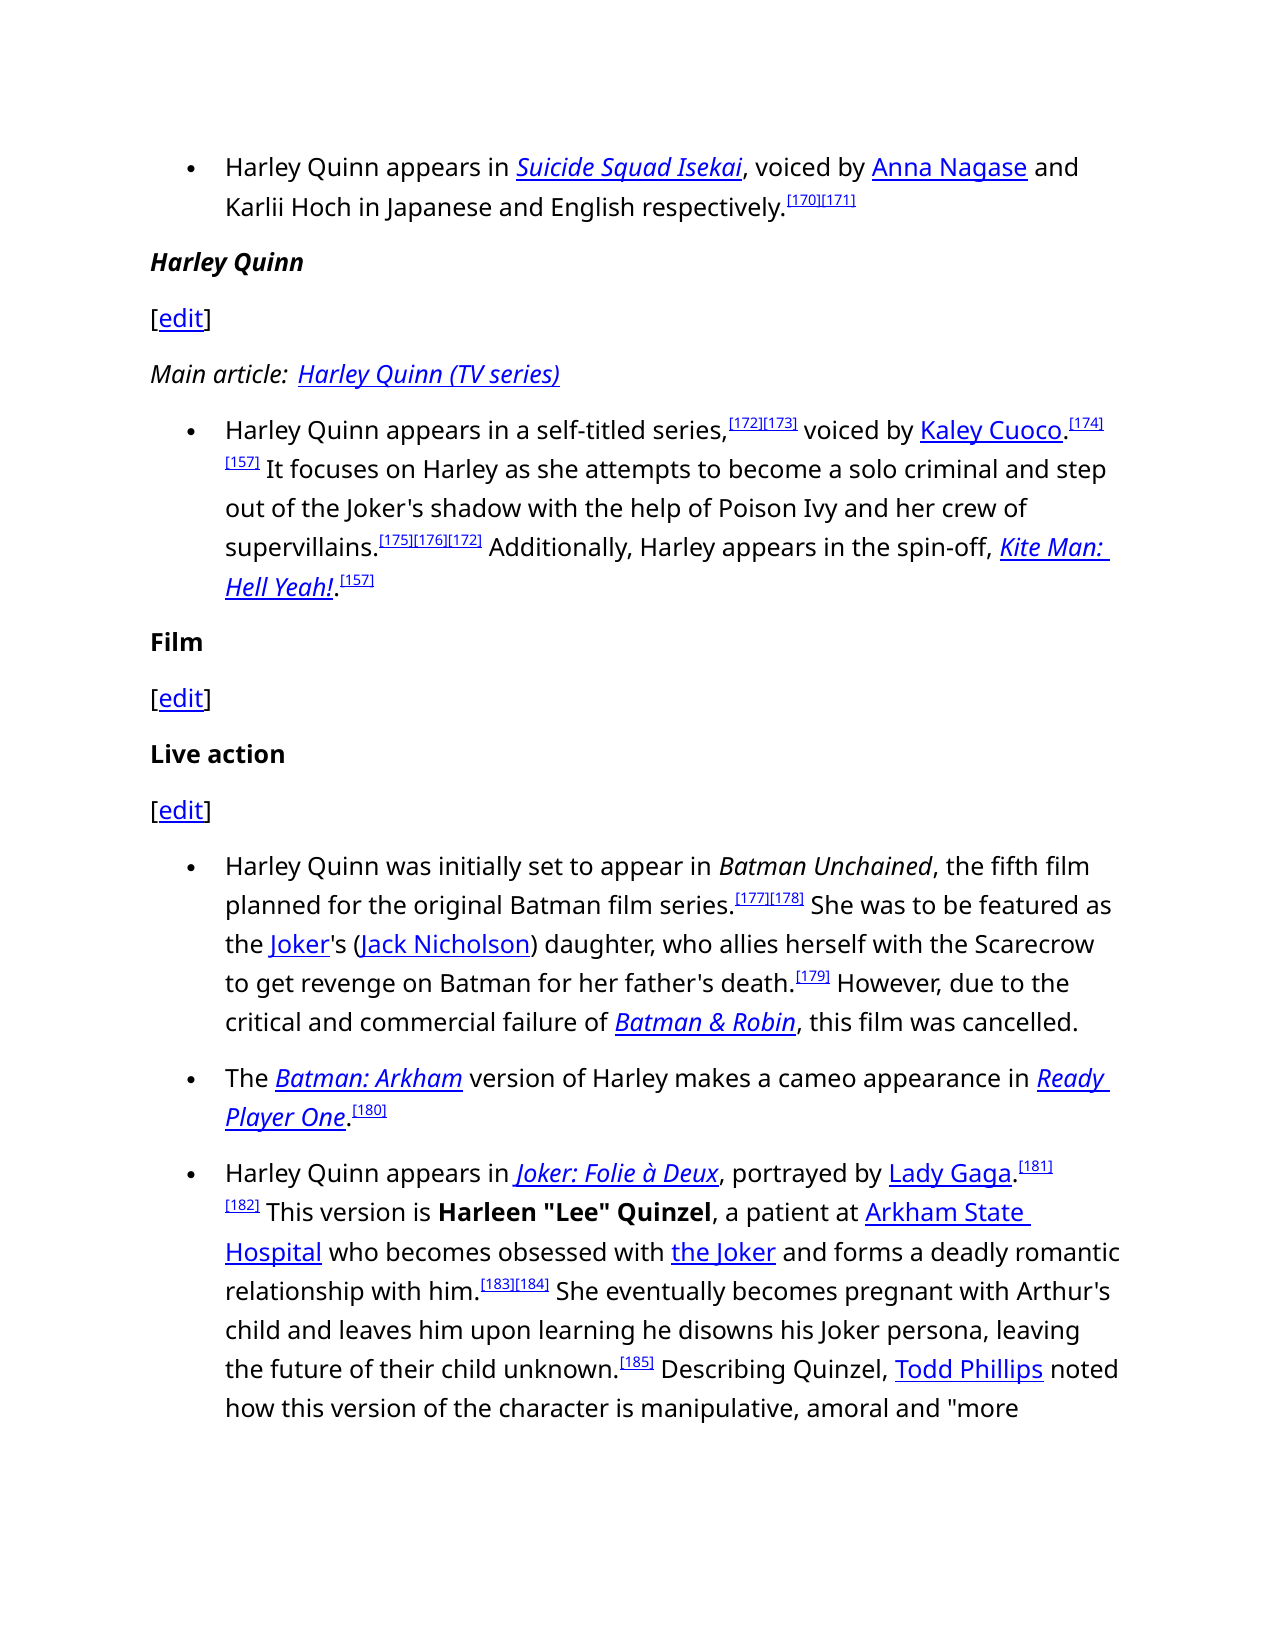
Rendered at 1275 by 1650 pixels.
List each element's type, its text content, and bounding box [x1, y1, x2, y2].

text [edit] [150, 681, 1125, 715]
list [187, 1156, 1125, 1425]
text Harley Quinn [150, 245, 1125, 279]
list Harley Quinn was initially set to appear in Batman Unchained, the fifth film planned for the original Batman film series.[177][178] She was to be featured as the Joker's (Jack Nicholson) daughter, who allies herself with the Scarecrow to get revenge on Batman for her father's death.[179] However, due to the critical and commercial failure of Batman & Robin, this film was cancelled. [187, 848, 1125, 1039]
text [edit] [150, 301, 1125, 335]
text Live action [150, 737, 1125, 771]
text Main article: Harley Quinn (TV series) [150, 357, 1125, 391]
text Film [150, 625, 1125, 659]
text [edit] [150, 792, 1125, 827]
list Harley Quinn appears in a self-titled series,[172][173] voiced by Kaley Cuoco.[174][157] It focuses on Harley as she attempts to become a solo criminal and step out of the Joker's shadow with the help of Poison Ivy and her crew of supervillains.[175][176][172] Additionally, Harley appears in the spin-off, Kite Man: Hell Yeah!.[157] [187, 412, 1125, 603]
list Harley Quinn appears in Suicide Squad Isekai, voiced by Anna Nagase and Karlii Hoch in Japanese and English respectively.[170][171] [187, 150, 1125, 223]
list The Batman: Arkham version of Harley makes a cameo appearance in Ready Player One.[180] [187, 1061, 1125, 1134]
